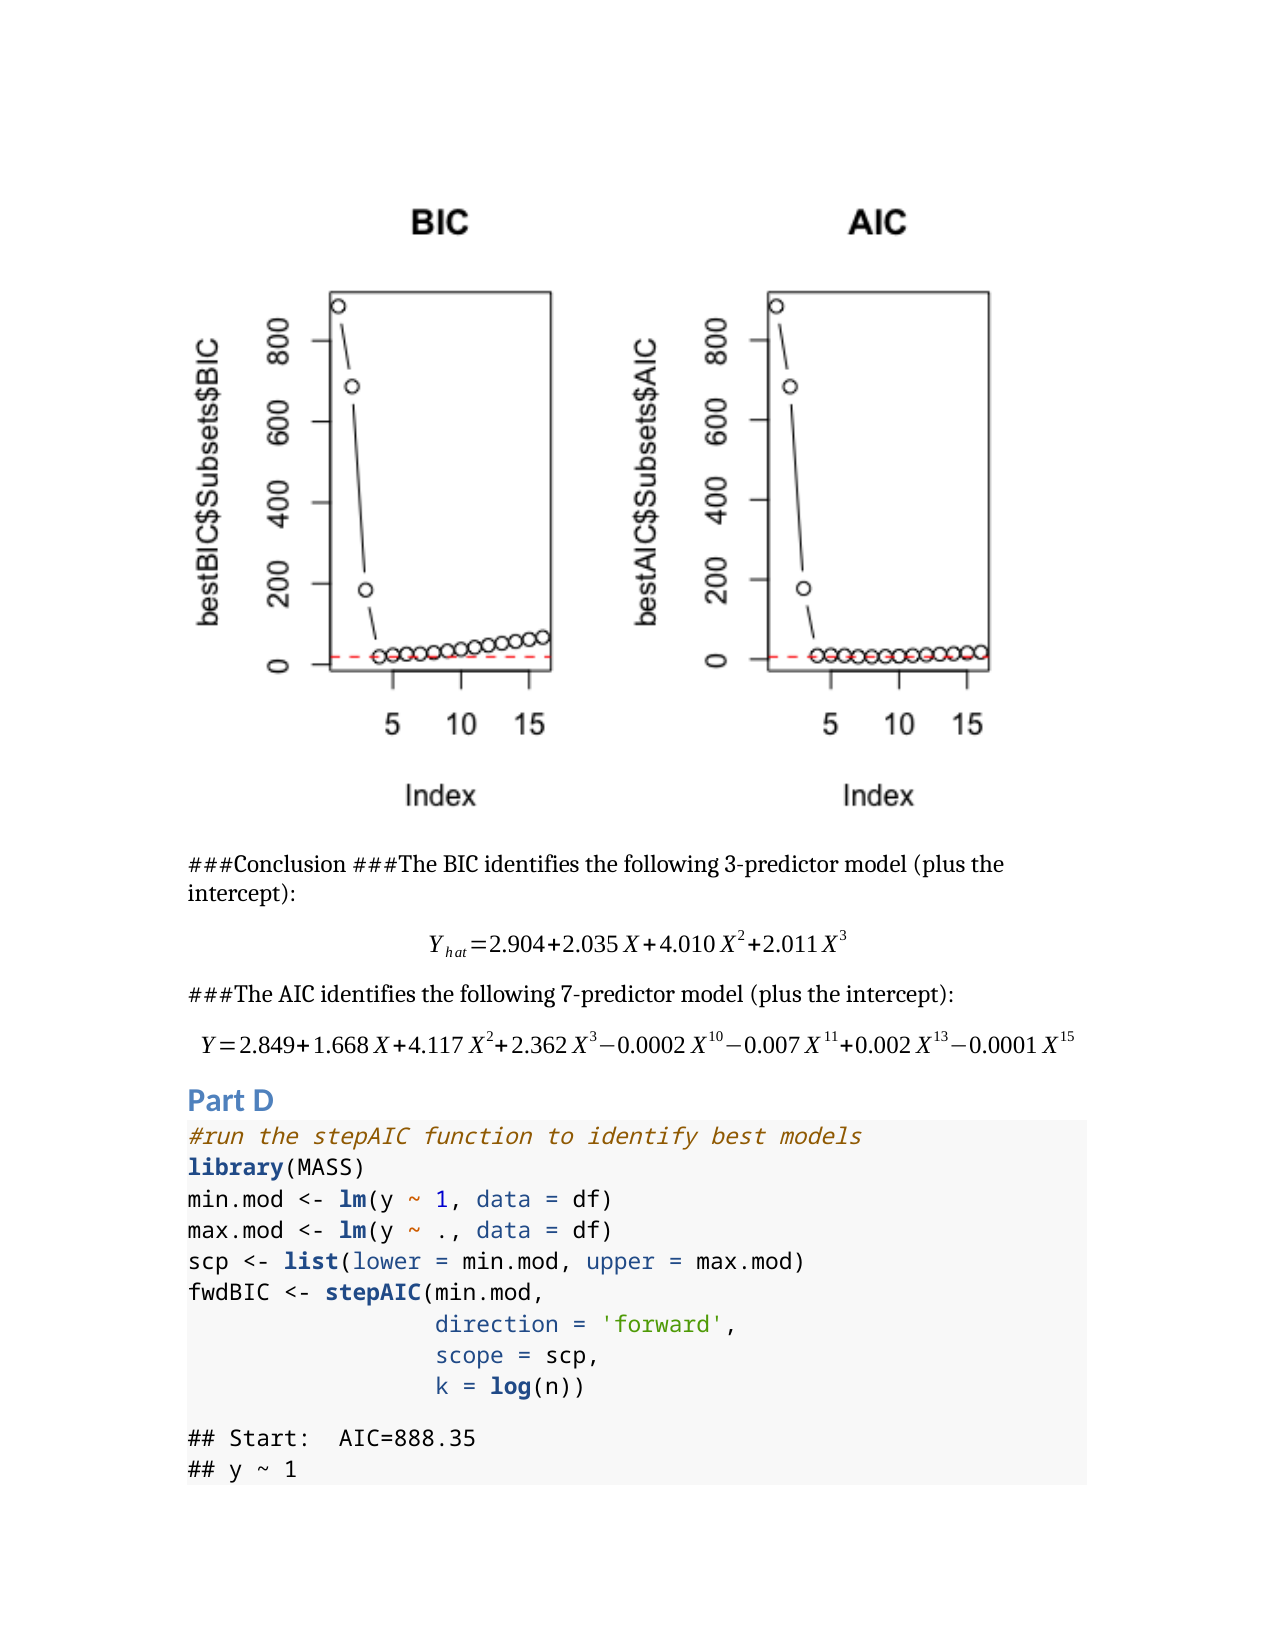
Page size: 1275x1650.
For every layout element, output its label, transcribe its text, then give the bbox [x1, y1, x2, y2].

picture [187, 150, 1063, 850]
text #run the stepAIC function to identify best models library(MASS) min.mod <- lm(y ~ 1, data = df) max.mod <- lm(y ~ ., data = df) scp <- list(lower = min.mod, upper = max.mod) fwdBIC <- stepAIC(min.mod, direction = 'forward', scope = scp, k = log(n)) [366, 1120, 1087, 1401]
subtitle Part D [187, 1079, 1087, 1120]
text ###The AIC identifies the following 7-predictor model (plus the intercept): [187, 980, 1087, 1009]
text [187, 1422, 1087, 1485]
